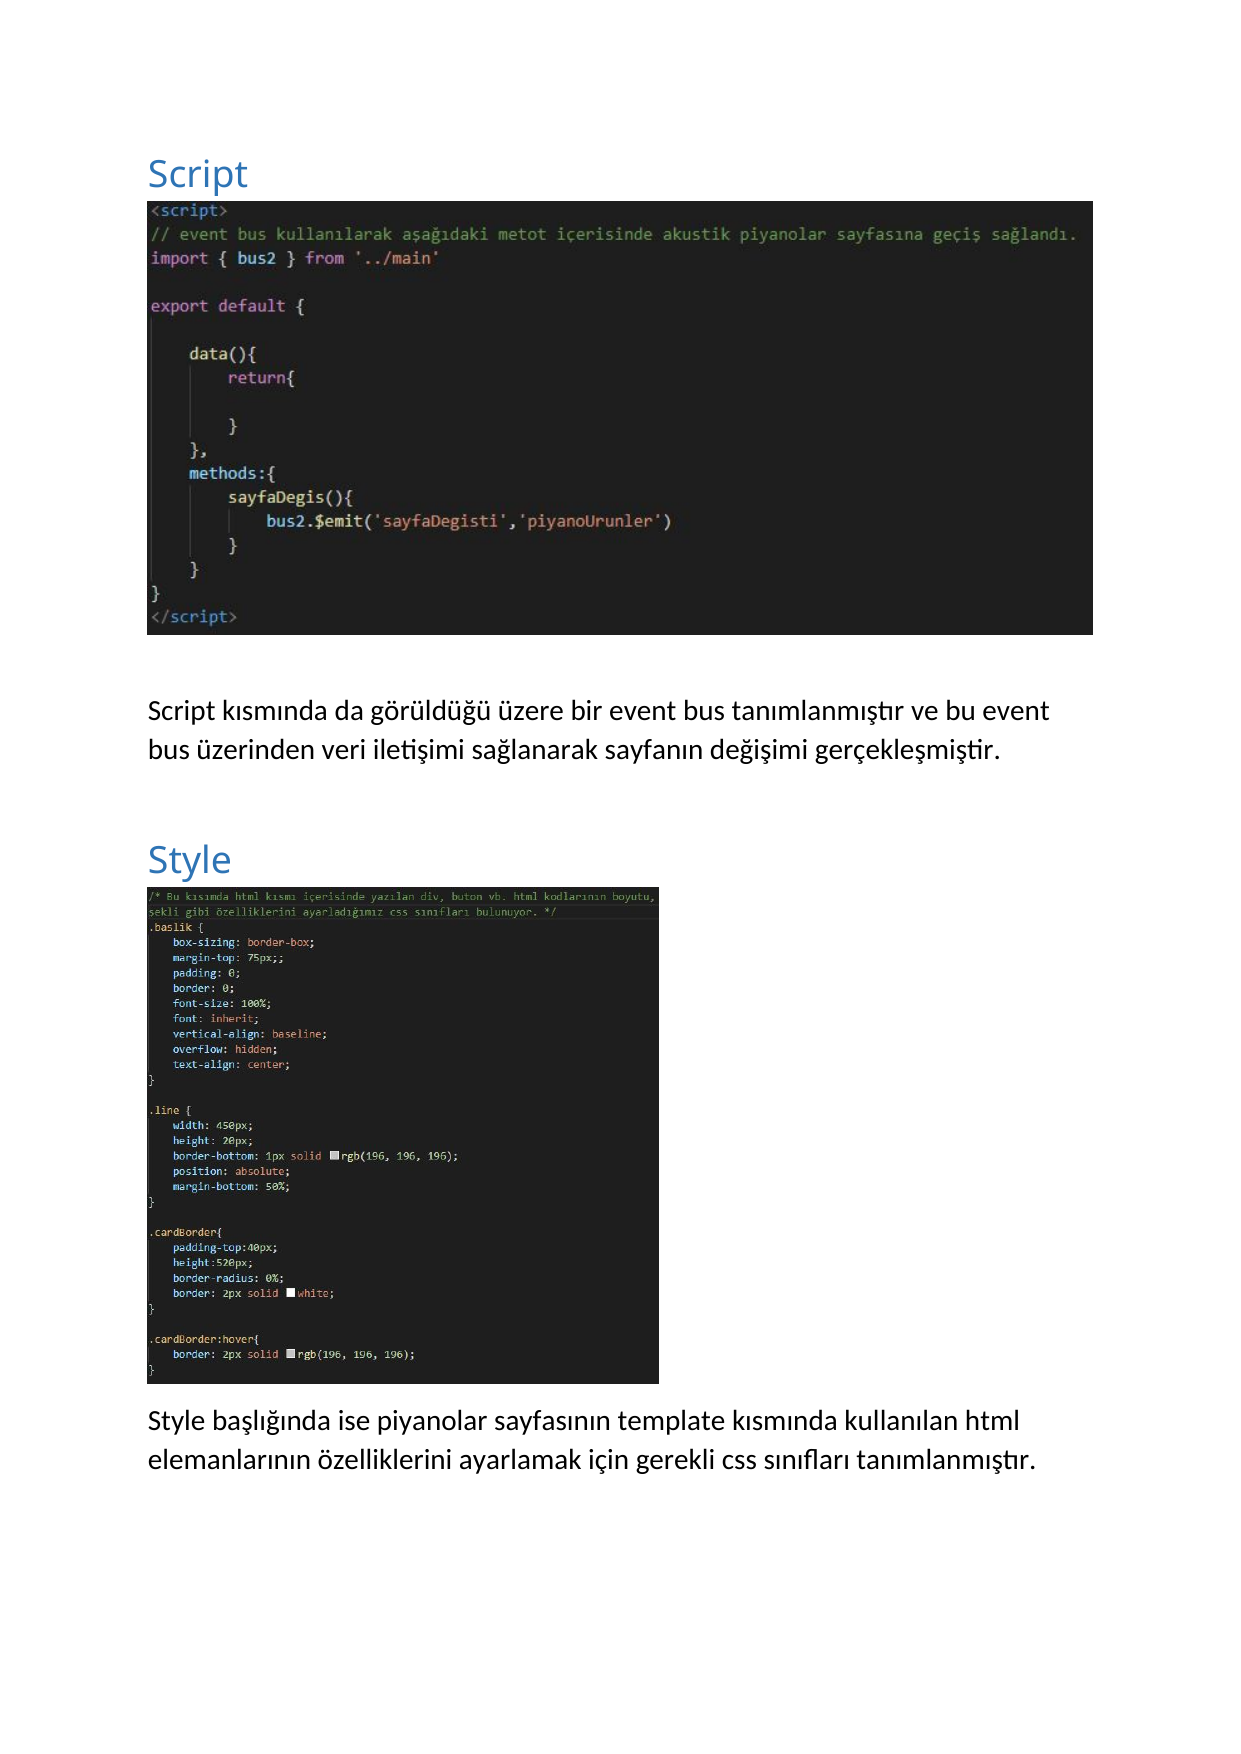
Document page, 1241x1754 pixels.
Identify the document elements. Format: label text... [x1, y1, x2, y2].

text Style başlığında ise piyanolar sayfasının template kısmında kullanılan html elemanlarının özelliklerini ayarlamak için gerekli css sınıfları tanımlanmıştır. [148, 1402, 1093, 1476]
subtitle Style [148, 833, 1093, 884]
subtitle Script [148, 148, 1093, 201]
picture [147, 887, 659, 1384]
picture [147, 201, 1093, 635]
text Script kısmında da görüldüğü üzere bir event bus tanımlanmıştır ve bu event bus üzerinden veri iletişimi sağlanarak sayfanın değişimi gerçekleşmiştir. [148, 692, 1093, 767]
